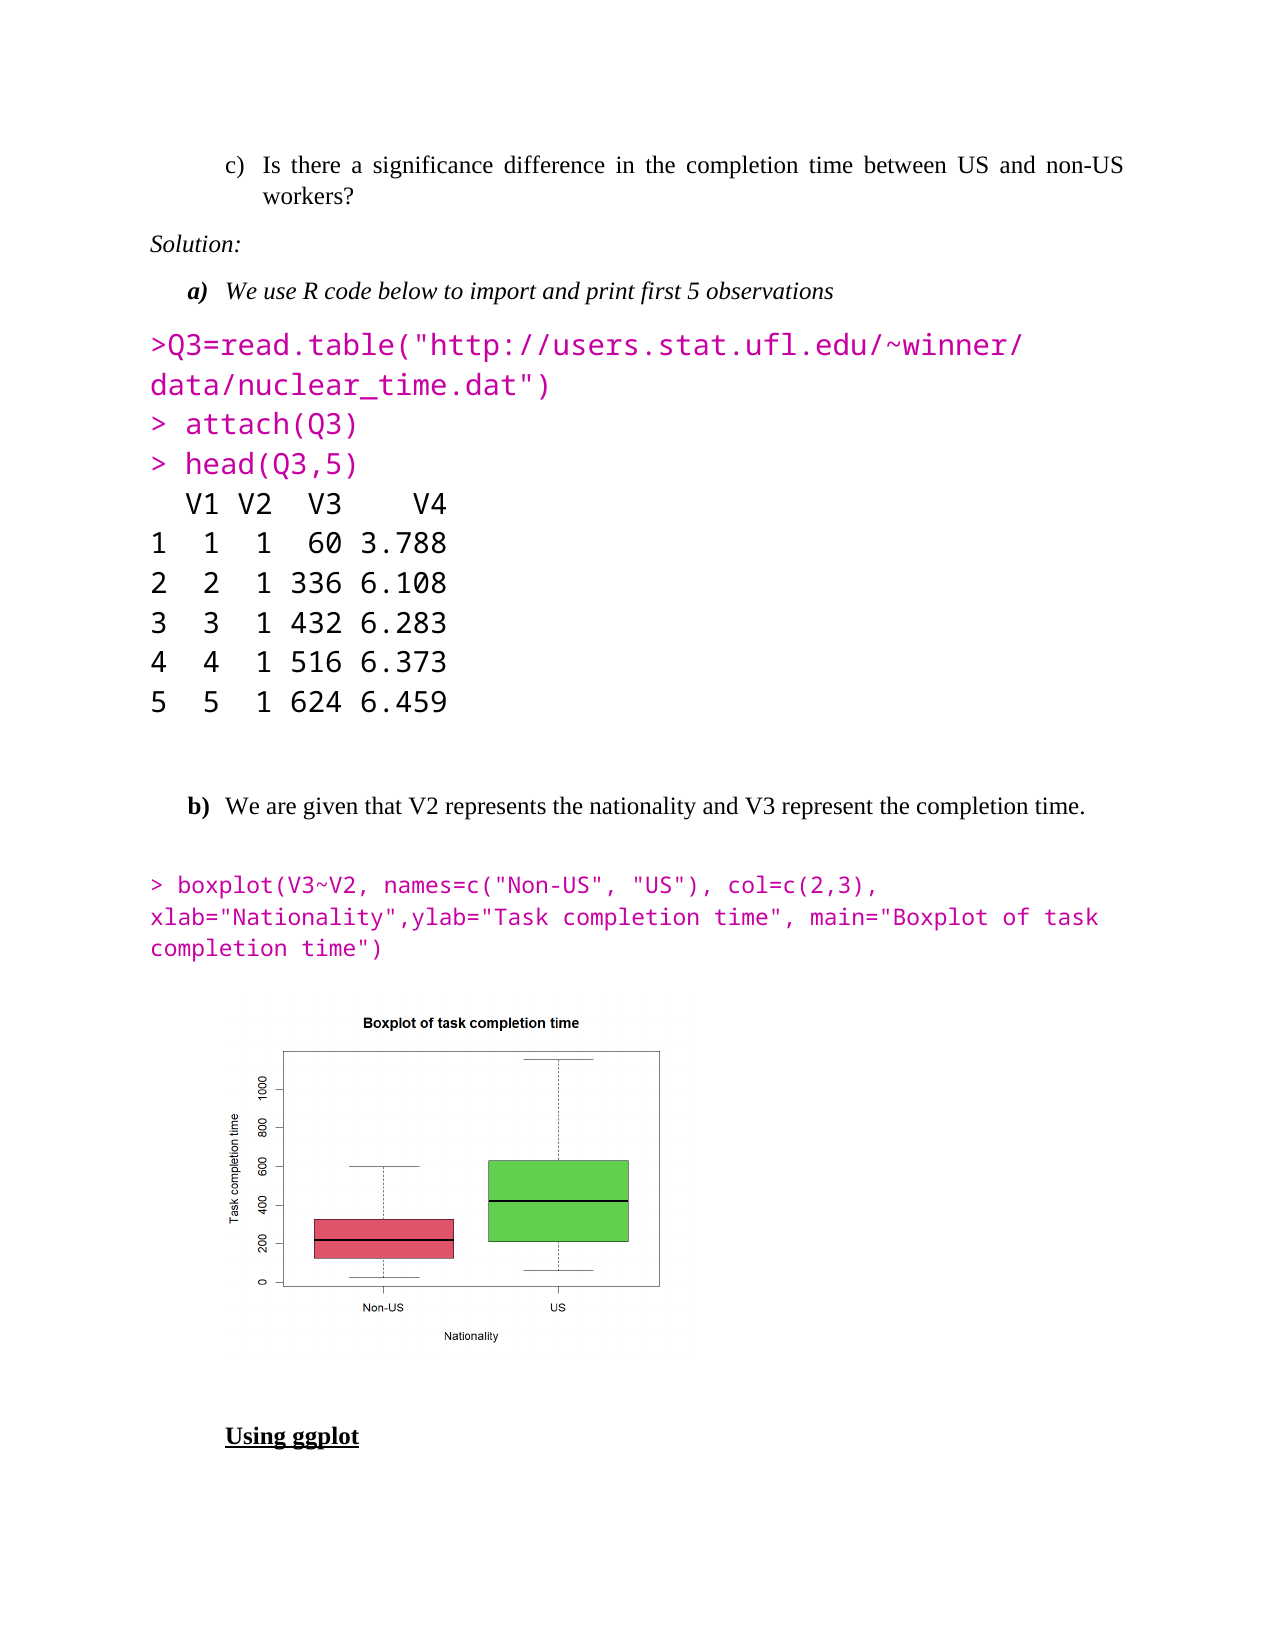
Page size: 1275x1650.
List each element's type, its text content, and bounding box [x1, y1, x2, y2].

list Using ggplot [225, 1421, 1125, 1450]
text V1 V2 V3 V4 [150, 483, 1125, 523]
picture [225, 993, 689, 1358]
text >Q3=read.table("http://users.stat.ufl.edu/~winner/data/nuclear_time.dat") [150, 324, 1125, 403]
text 2 2 1 336 6.108 [150, 562, 1125, 602]
text 1 1 1 60 3.788 [150, 523, 1125, 562]
text > attach(Q3) [150, 403, 1125, 443]
text > head(Q3,5) [150, 443, 1125, 483]
text 5 5 1 624 6.459 [150, 681, 1125, 721]
list Is there a significance difference in the completion time between US and non-US workers? [225, 150, 1125, 210]
text > boxplot(V3~V2, names=c("Non-US", "US"), col=c(2,3), xlab="Nationality",ylab="Task completion time", main="Boxplot of task completion time") [150, 869, 1125, 963]
text 4 4 1 516 6.373 [150, 642, 1125, 681]
text 3 3 1 432 6.283 [150, 602, 1125, 642]
list We use R code below to import and print first 5 observations [187, 276, 1125, 305]
list We are given that V2 represents the nationality and V3 represent the completion time. [187, 791, 1125, 820]
text Solution: [150, 229, 1125, 257]
